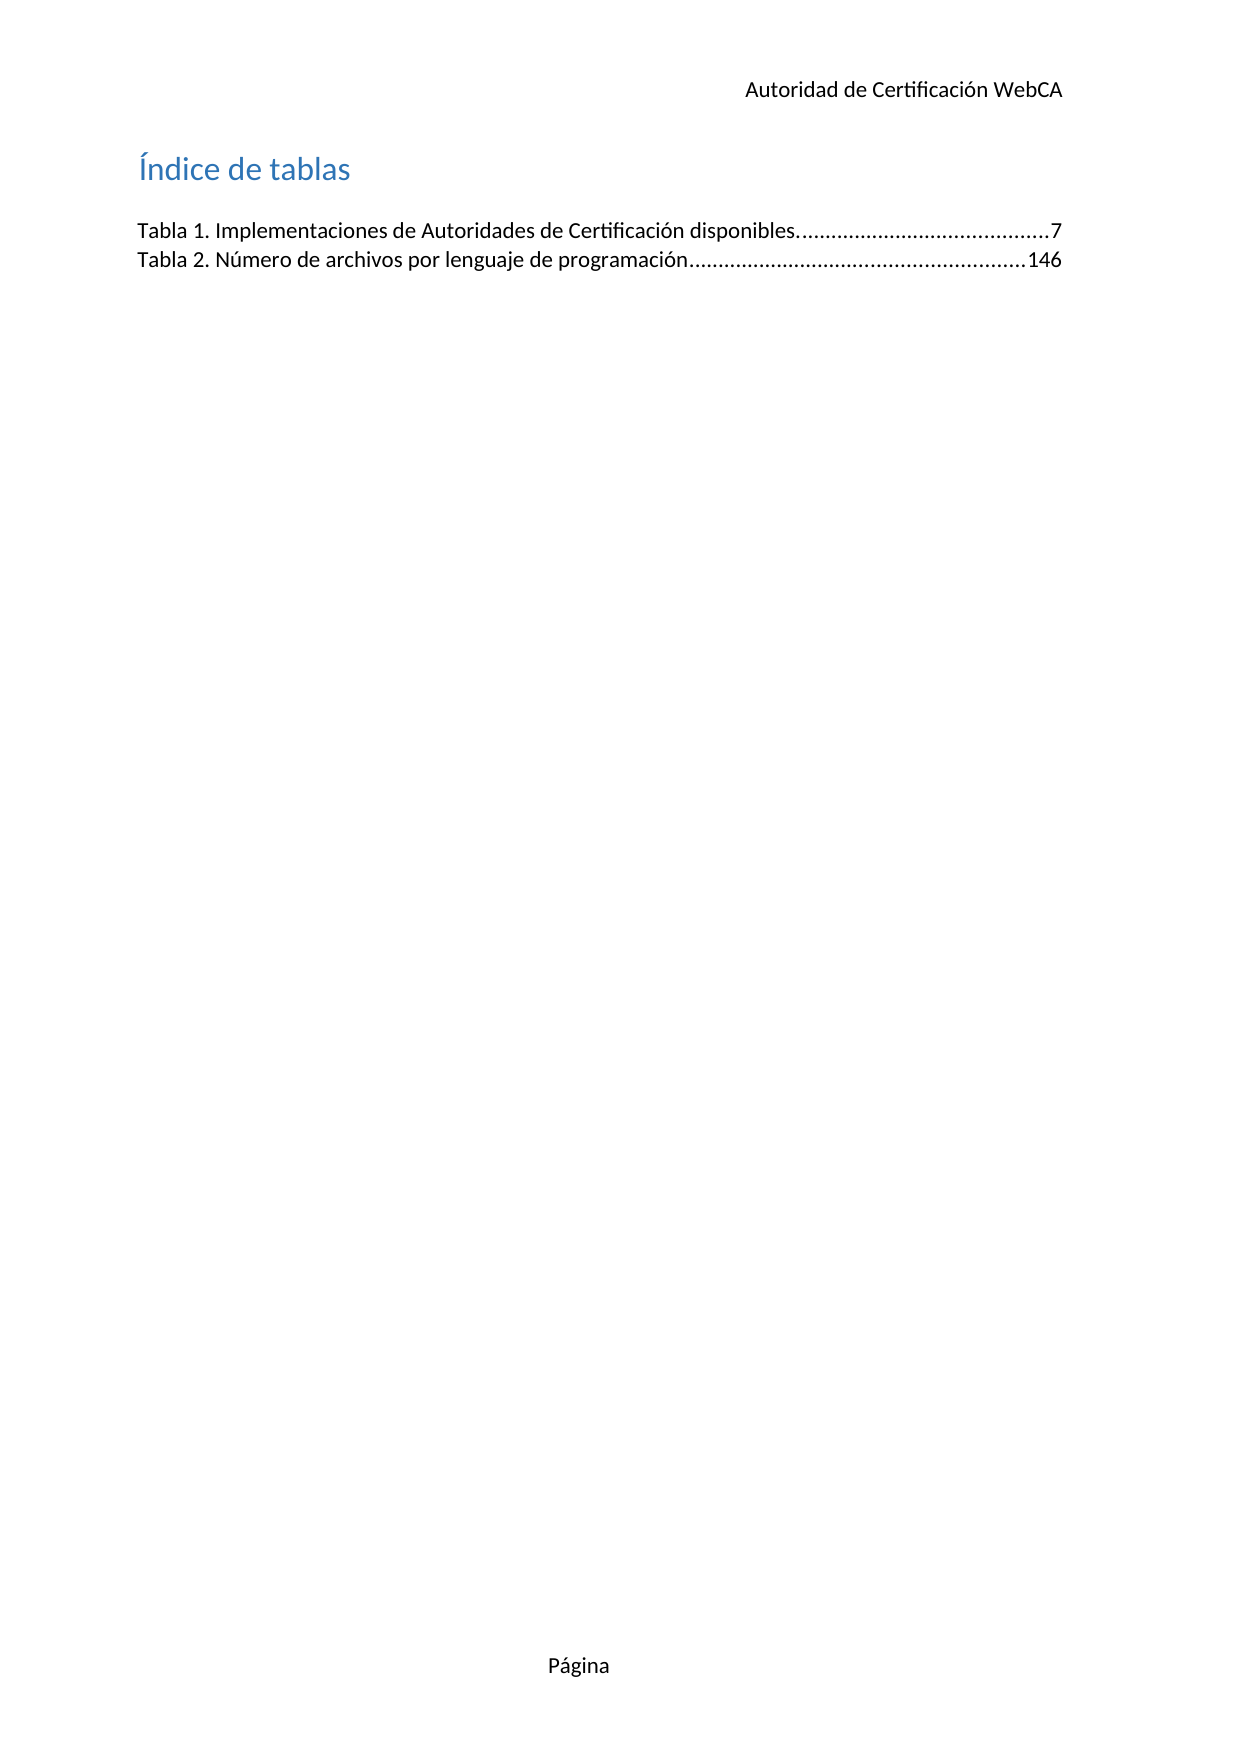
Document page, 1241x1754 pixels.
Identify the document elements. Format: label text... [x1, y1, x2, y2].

text Tabla 1. Implementaciones de Autoridades de Certificación disponibles. 7 [137, 216, 1063, 244]
text Tabla 2. Número de archivos por lenguaje de programación 146 [137, 245, 1063, 273]
subtitle Índice de tablas [138, 147, 1063, 188]
